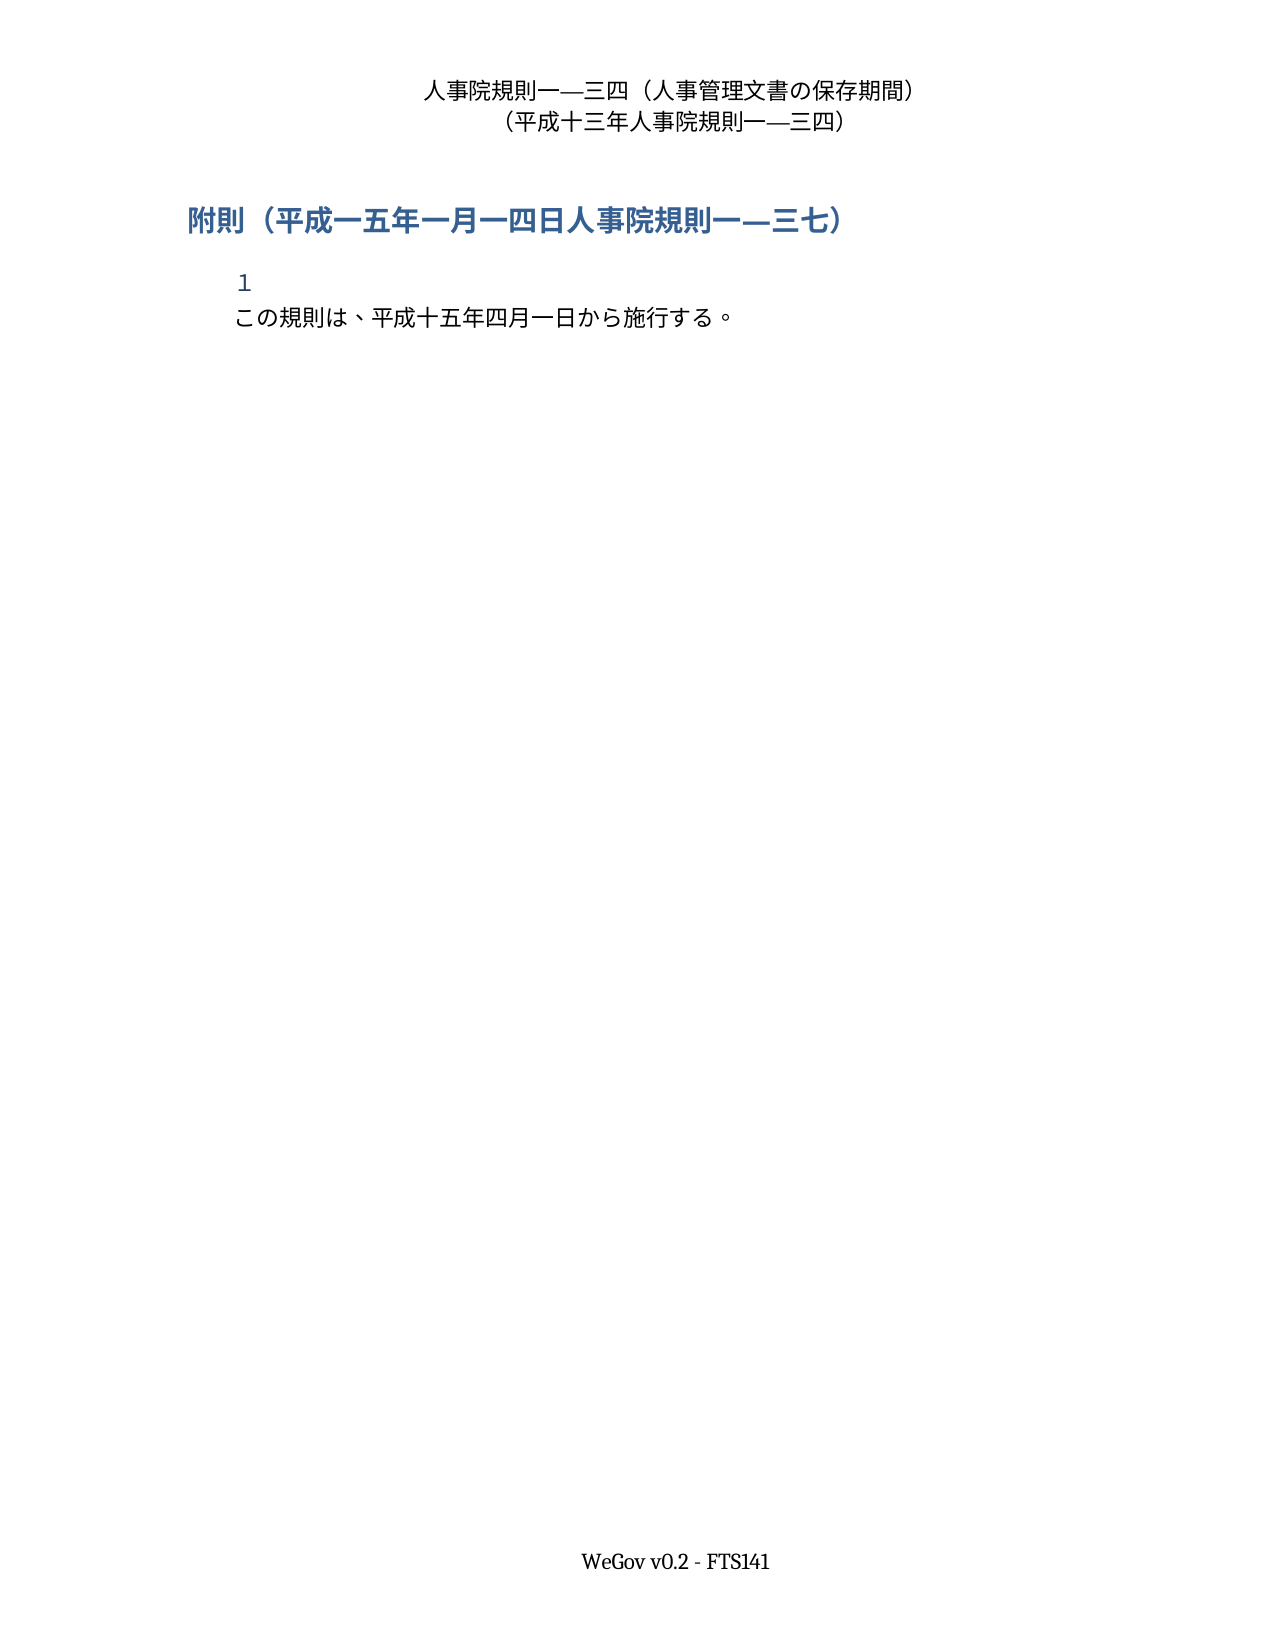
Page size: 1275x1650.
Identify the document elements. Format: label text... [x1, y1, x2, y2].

subtitle 附則（平成一五年一月一四日人事院規則一―三七） [187, 200, 1087, 240]
text この規則は、平成十五年四月一日から施行する。 [233, 302, 1087, 334]
subtitle １ [233, 266, 1087, 298]
